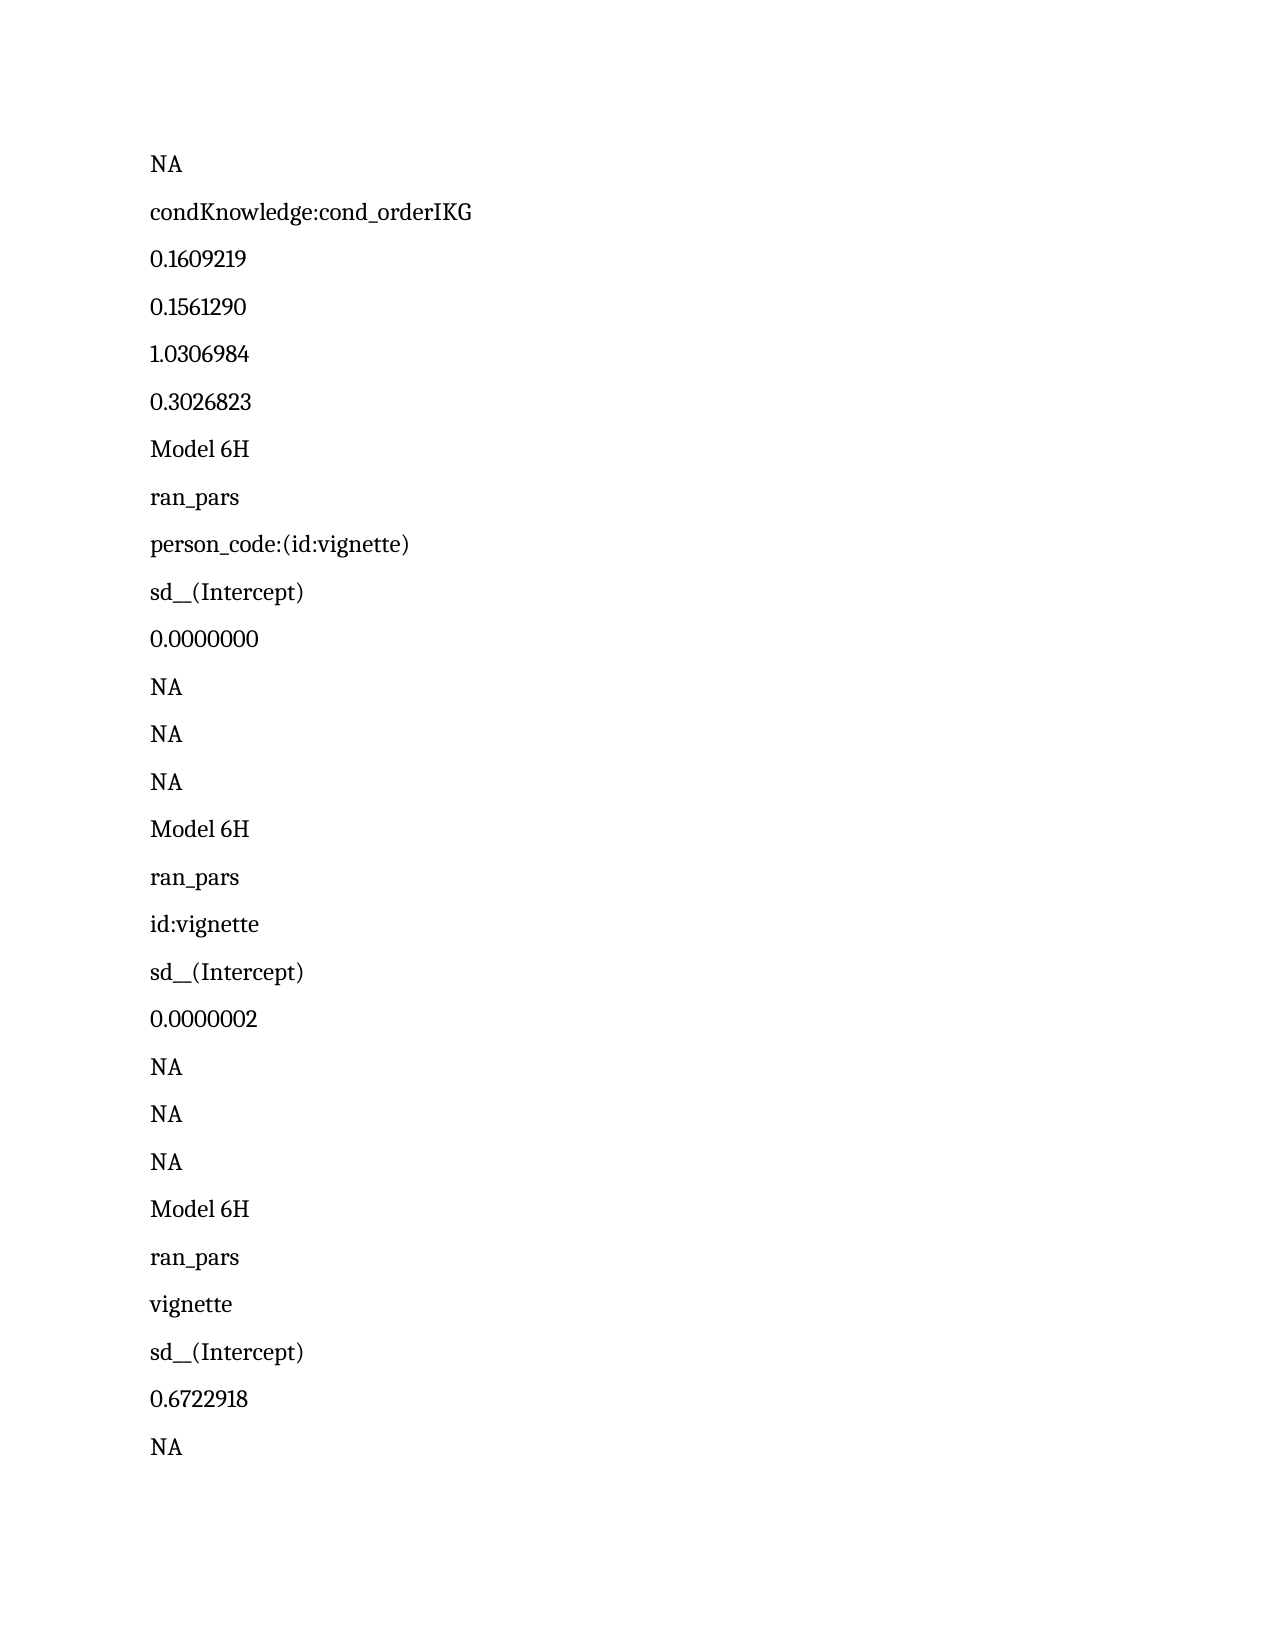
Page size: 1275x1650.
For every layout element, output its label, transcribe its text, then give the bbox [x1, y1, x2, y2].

text NA [150, 1100, 1125, 1129]
text Model 6H [150, 815, 1125, 844]
text sd__(Intercept) [150, 577, 1125, 606]
text id:vignette [150, 910, 1125, 939]
text condKnowledge:cond_orderIKG [150, 197, 1125, 226]
text 0.0000002 [150, 1005, 1125, 1034]
text 0.3026823 [150, 387, 1125, 416]
text NA [150, 1147, 1125, 1176]
text person_code:(id:vignette) [150, 530, 1125, 559]
text sd__(Intercept) [150, 1337, 1125, 1366]
text 0.1561290 [150, 292, 1125, 321]
text 0.1609219 [150, 245, 1125, 274]
text Model 6H [150, 1195, 1125, 1224]
text NA [150, 1052, 1125, 1081]
text NA [150, 150, 1125, 179]
text 0.0000000 [150, 625, 1125, 654]
text NA [150, 720, 1125, 749]
text NA [150, 672, 1125, 701]
text vignette [150, 1290, 1125, 1319]
text 0.6722918 [150, 1385, 1125, 1414]
text NA [150, 767, 1125, 796]
text Model 6H [150, 435, 1125, 464]
text 1.0306984 [150, 340, 1125, 369]
text sd__(Intercept) [150, 957, 1125, 986]
text NA [150, 1432, 1125, 1461]
text ran_pars [150, 482, 1125, 511]
text ran_pars [150, 862, 1125, 891]
text ran_pars [150, 1242, 1125, 1271]
